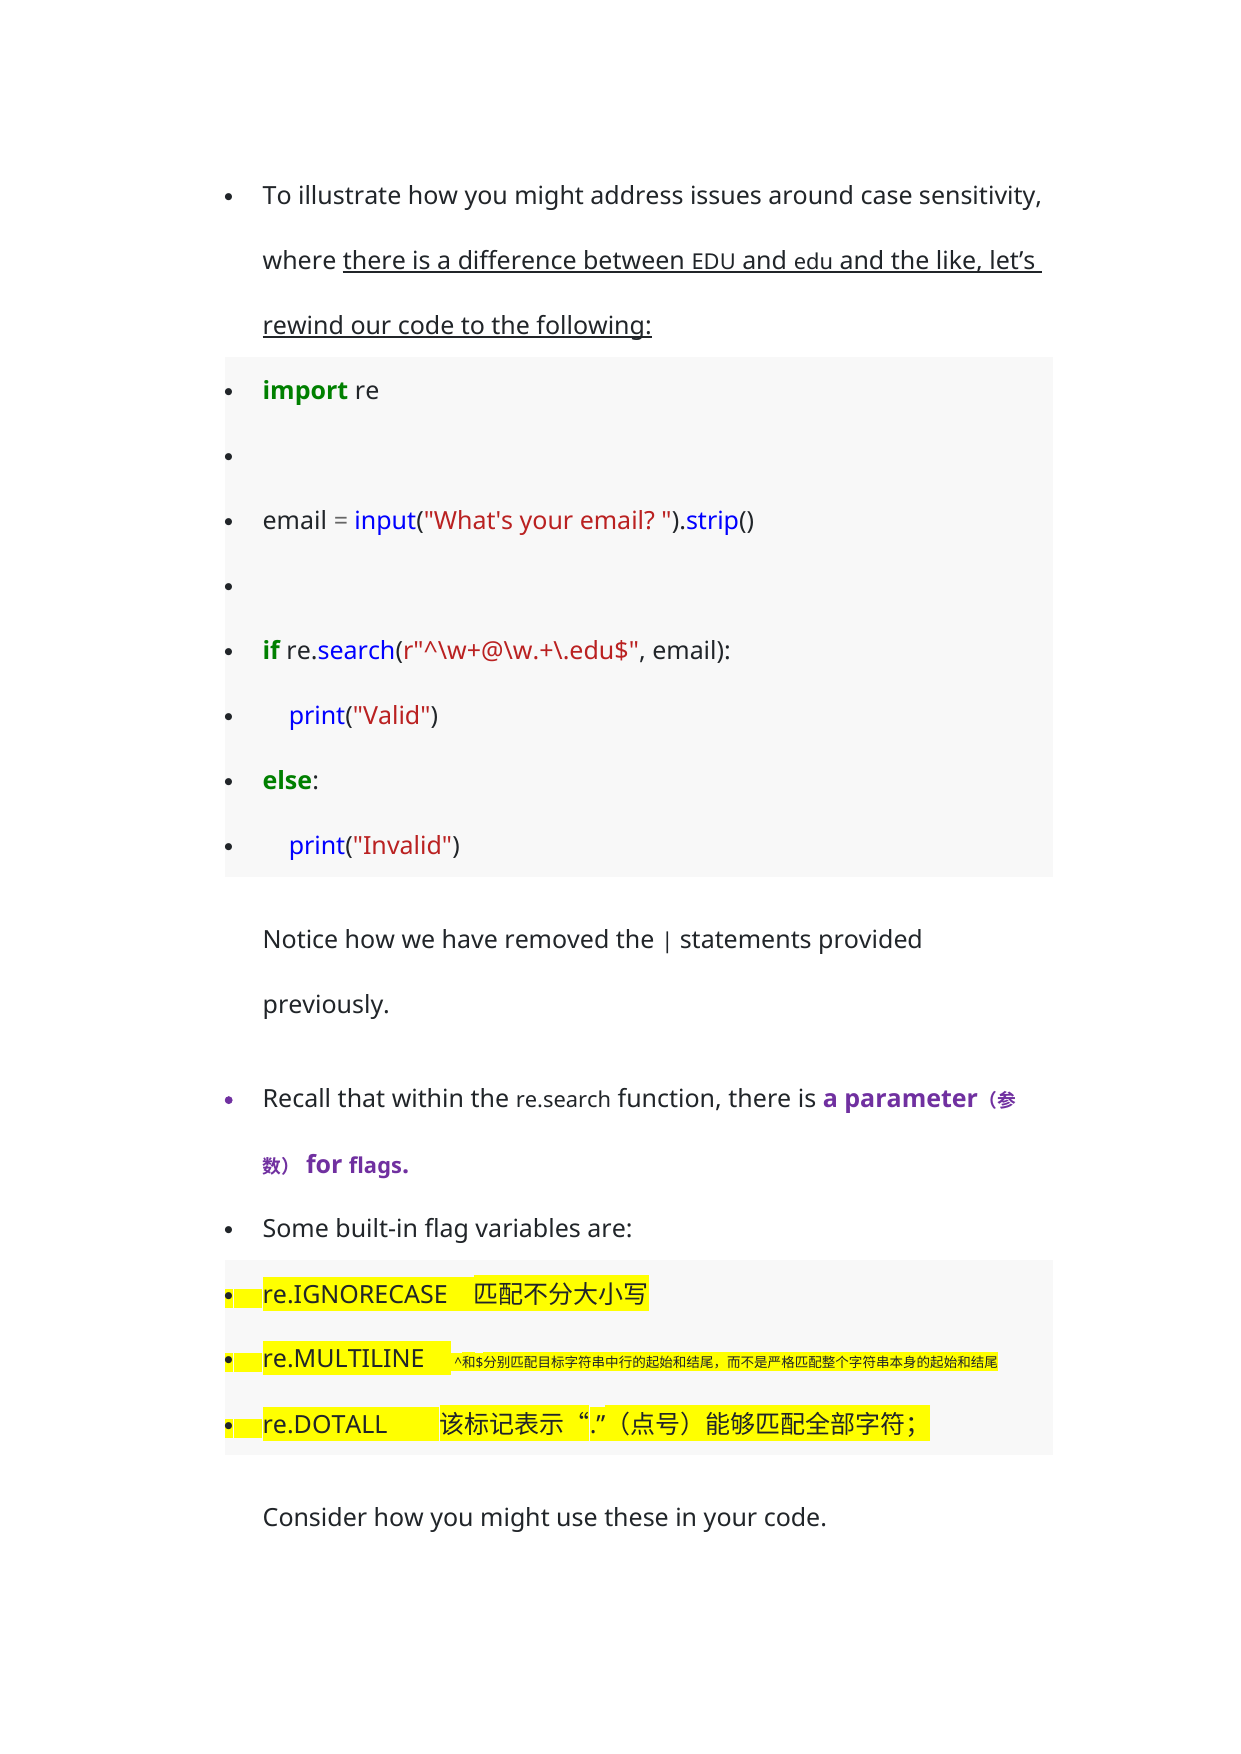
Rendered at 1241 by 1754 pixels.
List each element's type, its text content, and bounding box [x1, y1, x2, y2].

list re.DOTALL 该标记表示“.”（点号）能够匹配全部字符； [225, 1390, 1053, 1455]
list re.IGNORECASE 匹配不分大小写 [225, 1260, 1053, 1325]
list email = input("What's your email? ").strip() [225, 487, 1053, 552]
text Consider how you might use these in your code. [262, 1484, 1053, 1549]
text Notice how we have removed the | statements provided previously. [262, 906, 1053, 1036]
list print("Invalid") [225, 812, 1053, 877]
list To illustrate how you might address issues around case sensitivity, where there is a difference between EDU and edu and the like, let’s rewind our code to the following: [225, 162, 1053, 357]
list Recall that within the re.search function, there is a parameter（参数） for flags. [225, 1065, 1053, 1195]
list re.MULTILINE ^和$分别匹配目标字符串中行的起始和结尾，而不是严格匹配整个字符串本身的起始和结尾 [225, 1325, 1053, 1390]
list print("Valid") [225, 682, 1053, 747]
list if re.search(r"^\w+@\w.+\.edu$", email): [225, 617, 1053, 682]
list Some built-in flag variables are: [225, 1195, 1053, 1260]
list else: [225, 747, 1053, 812]
list import re [225, 357, 1053, 422]
